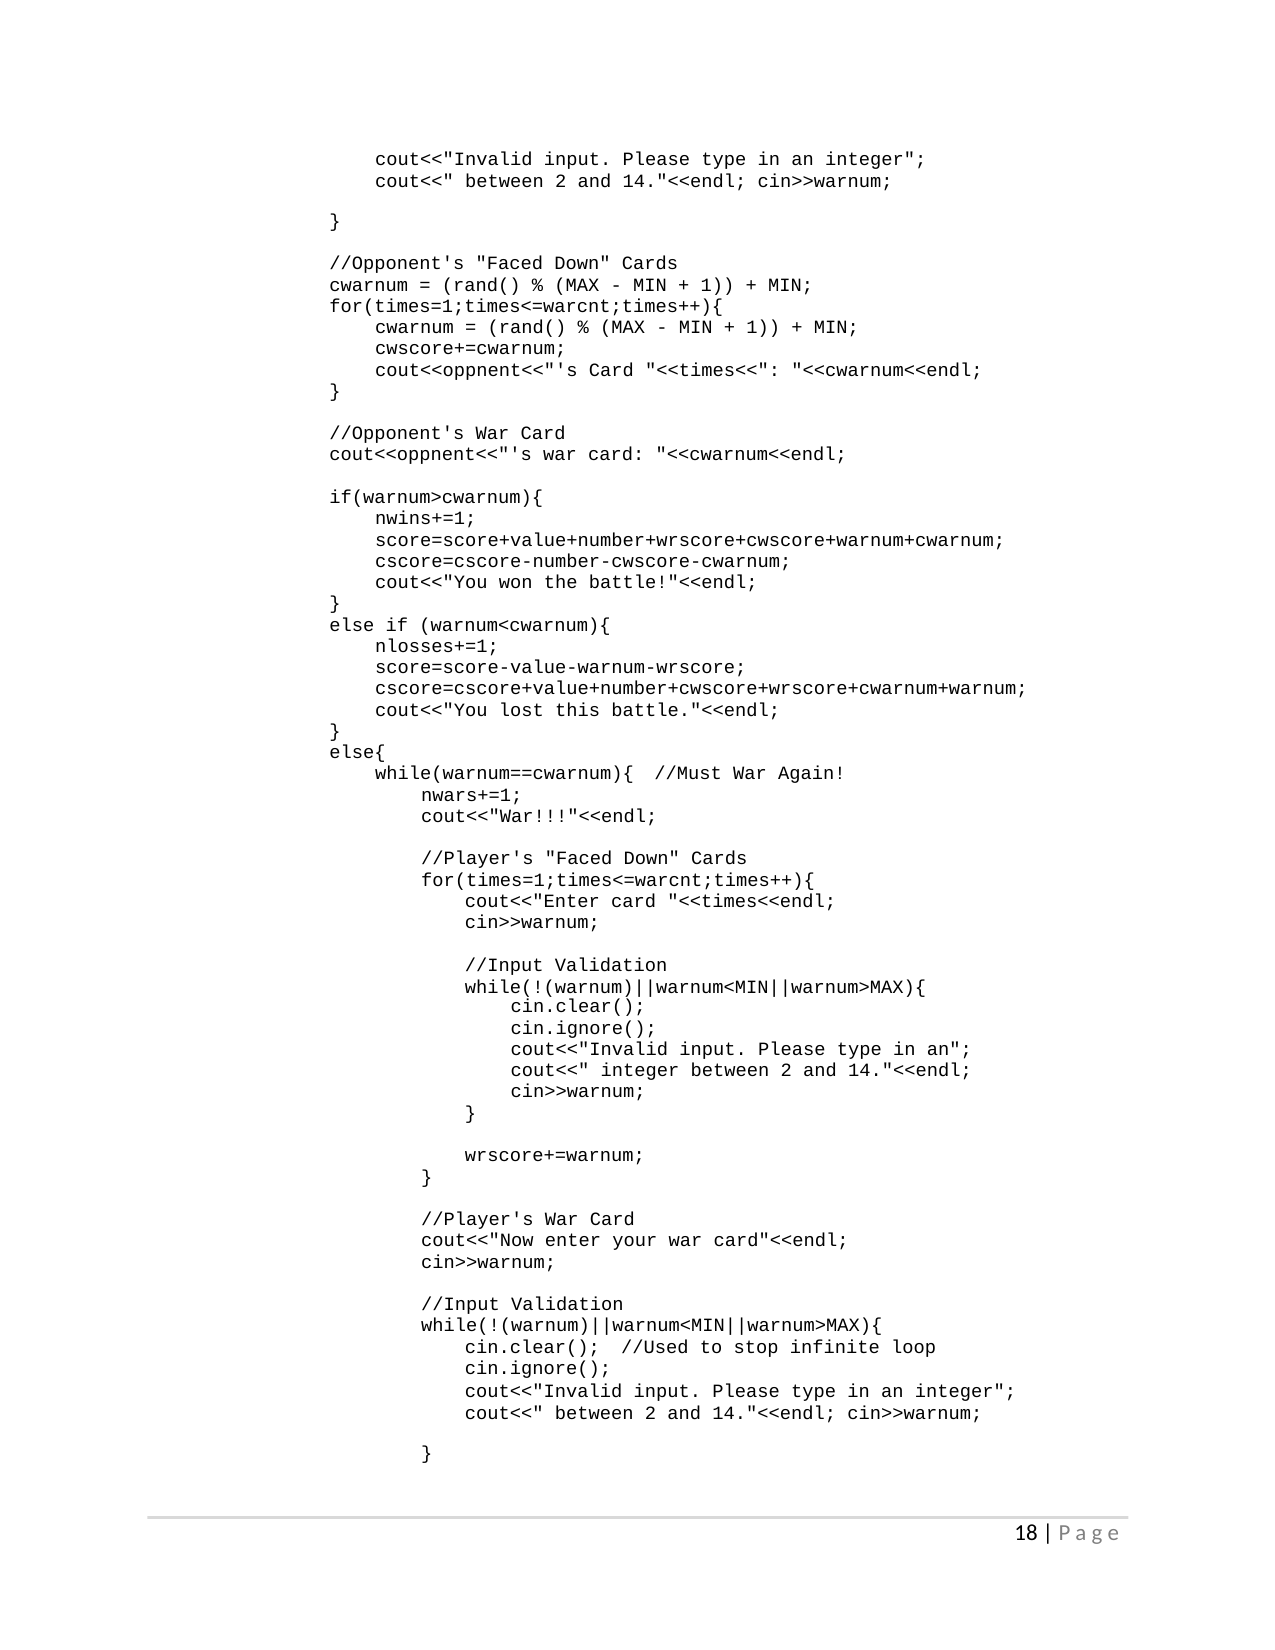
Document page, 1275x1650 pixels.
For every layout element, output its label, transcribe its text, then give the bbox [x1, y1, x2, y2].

text cout<<"Now enter your war card"<<endl; [421, 1231, 1125, 1252]
text score=score+value+number+wrscore+cwscore+warnum+cwarnum; [375, 530, 1125, 552]
text cwarnum = (rand() % (MAX - MIN + 1)) + MIN; [375, 318, 1125, 339]
text nwars+=1; [421, 785, 1125, 807]
text nlosses+=1; [375, 637, 1125, 658]
text cin.ignore(); [464, 1359, 1125, 1380]
text cout<<oppnent<<"'s war card: "<<cwarnum<<endl; [329, 445, 1125, 466]
text } [421, 1444, 1125, 1465]
text if(warnum>cwarnum){ [329, 488, 1125, 509]
text cscore=cscore-number-cwscore-cwarnum; [375, 552, 1125, 573]
text score=score-value-warnum-wrscore; [375, 658, 1125, 679]
text cin.clear(); //Used to stop infinite loop [464, 1337, 1125, 1359]
text } [329, 594, 1125, 615]
text } [421, 1167, 1125, 1189]
text else if (warnum<cwarnum){ [329, 615, 1125, 637]
text wrscore+=warnum; [464, 1146, 1125, 1167]
text //Input Validation [421, 1295, 1125, 1316]
text cout<<"Invalid input. Please type in an"; [510, 1040, 1125, 1061]
text while(!(warnum)||warnum<MIN||warnum>MAX){ [464, 977, 1125, 997]
text //Player's "Faced Down" Cards [421, 849, 1125, 870]
text cout<<" integer between 2 and 14."<<endl; [510, 1061, 1125, 1082]
text cscore=cscore+value+number+cwscore+wrscore+cwarnum+warnum; [375, 679, 1125, 700]
text } [464, 1103, 1125, 1125]
text cout<<"War!!!"<<endl; [421, 807, 1125, 828]
text } [329, 722, 1125, 743]
text cin>>warnum; [464, 913, 1125, 934]
text cin>>warnum; [510, 1082, 1125, 1103]
text while(warnum==cwarnum){ //Must War Again! [375, 764, 1125, 785]
text //Player's War Card [421, 1210, 1125, 1231]
text cout<<oppnent<<"'s Card "<<times<<": "<<cwarnum<<endl; [375, 360, 1125, 382]
text cout<<"You lost this battle."<<endl; [375, 700, 1125, 722]
text else{ [329, 743, 1125, 764]
text cwarnum = (rand() % (MAX - MIN + 1)) + MIN; [329, 275, 1125, 297]
text cin>>warnum; [421, 1252, 1125, 1274]
text //Opponent's War Card [329, 424, 1125, 445]
text while(!(warnum)||warnum<MIN||warnum>MAX){ [421, 1316, 1125, 1337]
text 18 | P a g e [150, 1518, 1119, 1547]
text //Input Validation [464, 955, 1125, 977]
text cout<<"Invalid input. Please type in an integer"; cout<<" between 2 and 14."<<endl; cin>>warnum; [375, 150, 927, 193]
text nwins+=1; [375, 509, 1125, 530]
text cin.clear(); [510, 997, 1125, 1018]
text for(times=1;times<=warcnt;times++){ [329, 297, 1125, 318]
text for(times=1;times<=warcnt;times++){ [421, 870, 1125, 892]
text cout<<"Enter card "<<times<<endl; [464, 892, 1125, 913]
text } [329, 382, 1125, 403]
text cout<<"You won the battle!"<<endl; [375, 573, 1125, 594]
text cin.ignore(); [510, 1018, 1125, 1040]
text cwscore+=cwarnum; [375, 339, 1125, 360]
text cout<<"Invalid input. Please type in an integer"; cout<<" between 2 and 14."<<endl; cin>>warnum; [464, 1382, 1017, 1425]
text //Opponent's "Faced Down" Cards [329, 254, 1125, 275]
text } [329, 212, 1125, 233]
